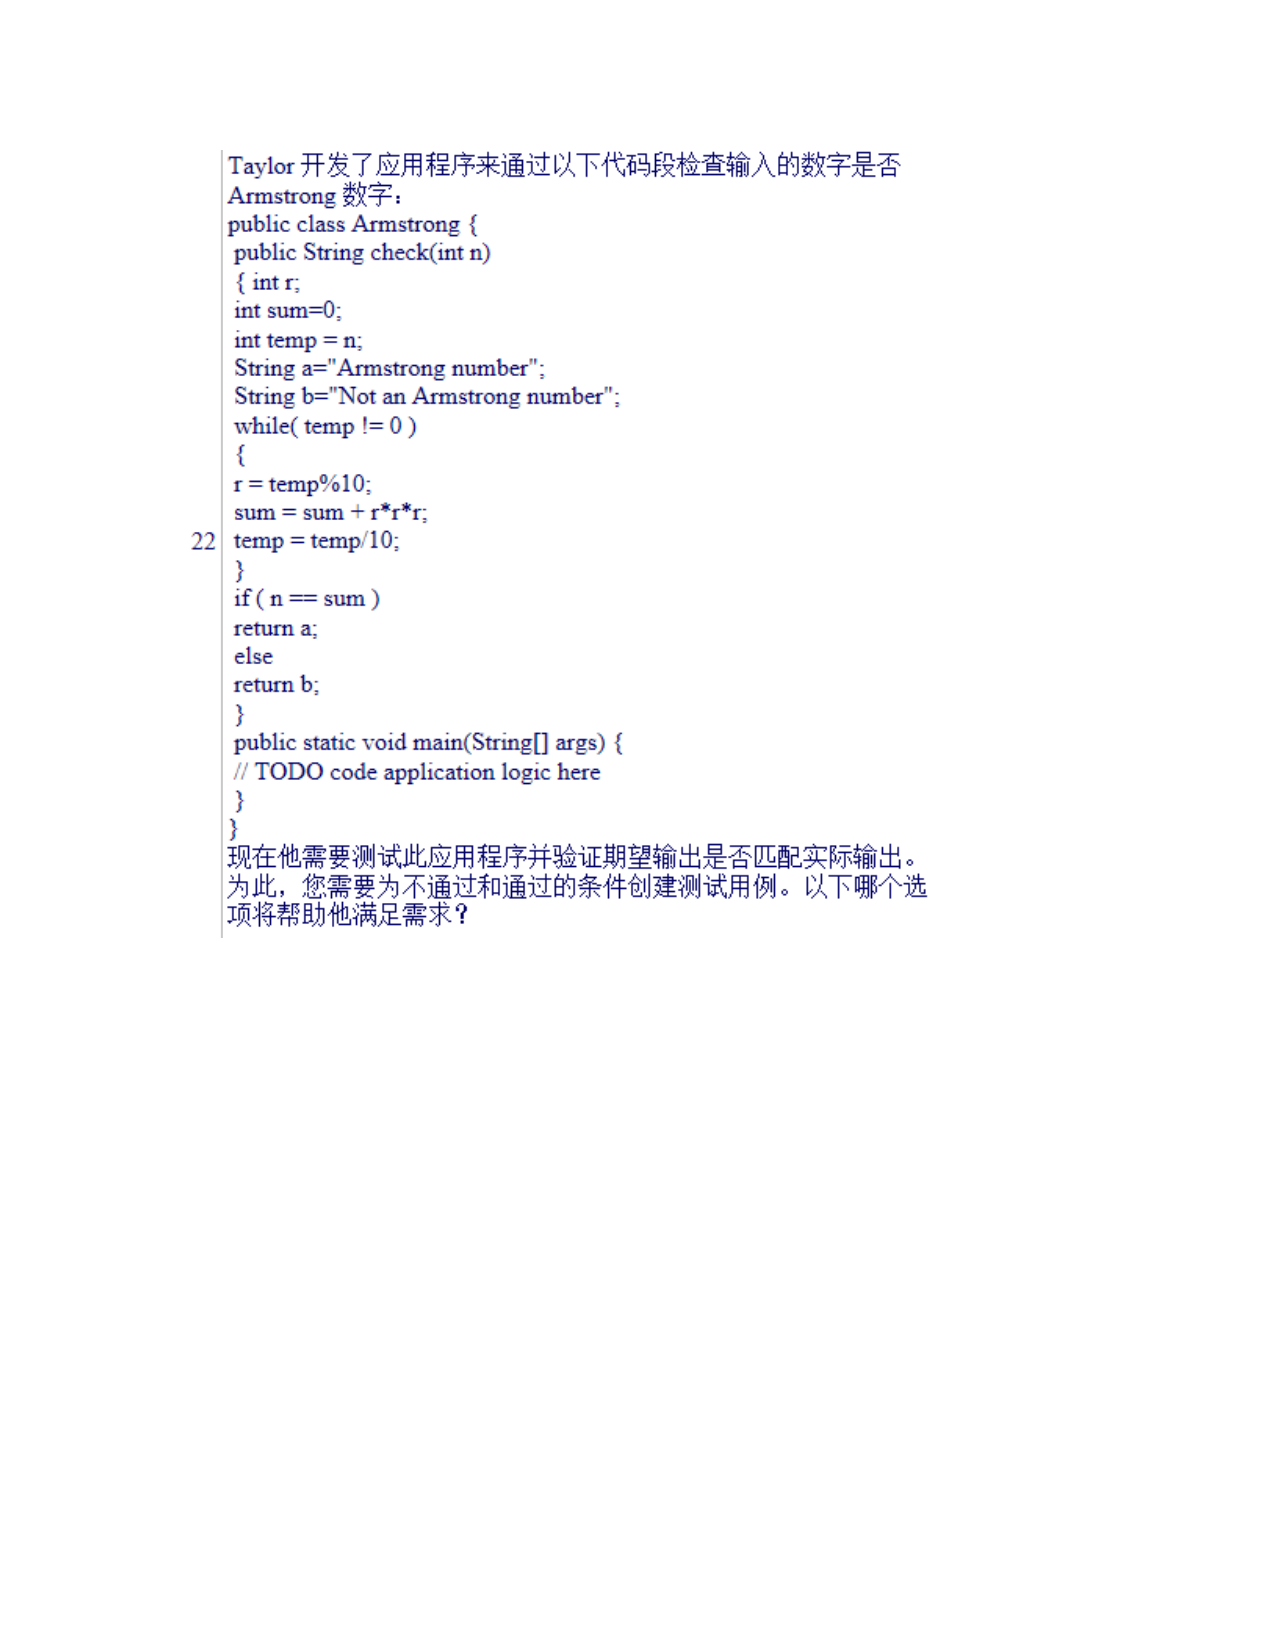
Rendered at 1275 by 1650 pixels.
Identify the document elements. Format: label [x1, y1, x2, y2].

picture [187, 150, 943, 938]
